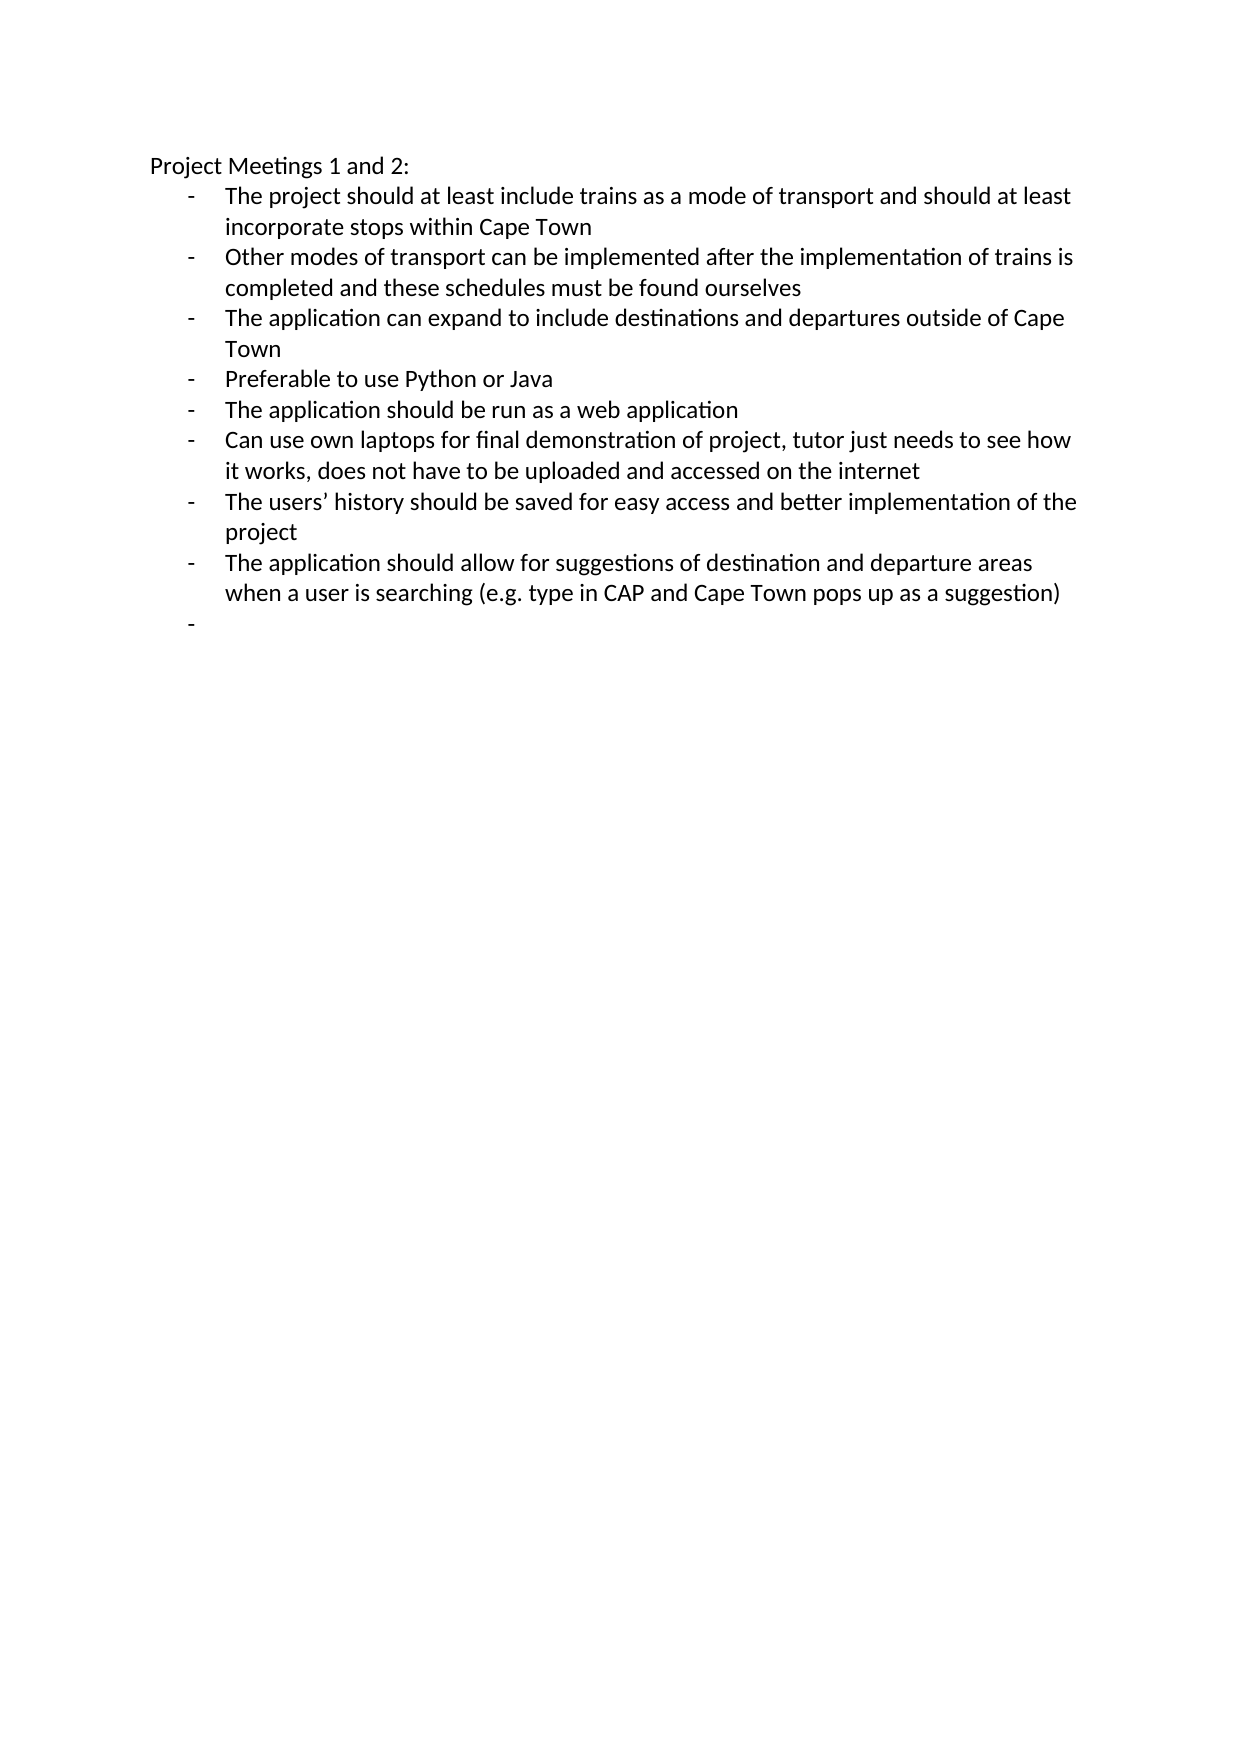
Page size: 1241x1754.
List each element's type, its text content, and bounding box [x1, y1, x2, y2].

list The application should allow for suggestions of destination and departure areas when a user is searching (e.g. type in CAP and Cape Town pops up as a suggestion) [187, 547, 1090, 608]
list The users’ history should be saved for easy access and better implementation of the project [187, 486, 1090, 547]
list Can use own laptops for final demonstration of project, tutor just needs to see how it works, does not have to be uploaded and accessed on the internet [187, 425, 1090, 486]
list Preferable to use Python or Java [187, 364, 1090, 394]
list The application can expand to include destinations and departures outside of Cape Town [187, 303, 1090, 364]
text Project Meetings 1 and 2: [150, 150, 1090, 181]
list The project should at least include trains as a mode of transport and should at least incorporate stops within Cape Town [187, 181, 1090, 242]
list Other modes of transport can be implemented after the implementation of trains is completed and these schedules must be found ourselves [187, 242, 1090, 303]
list The application should be run as a web application [187, 394, 1090, 425]
